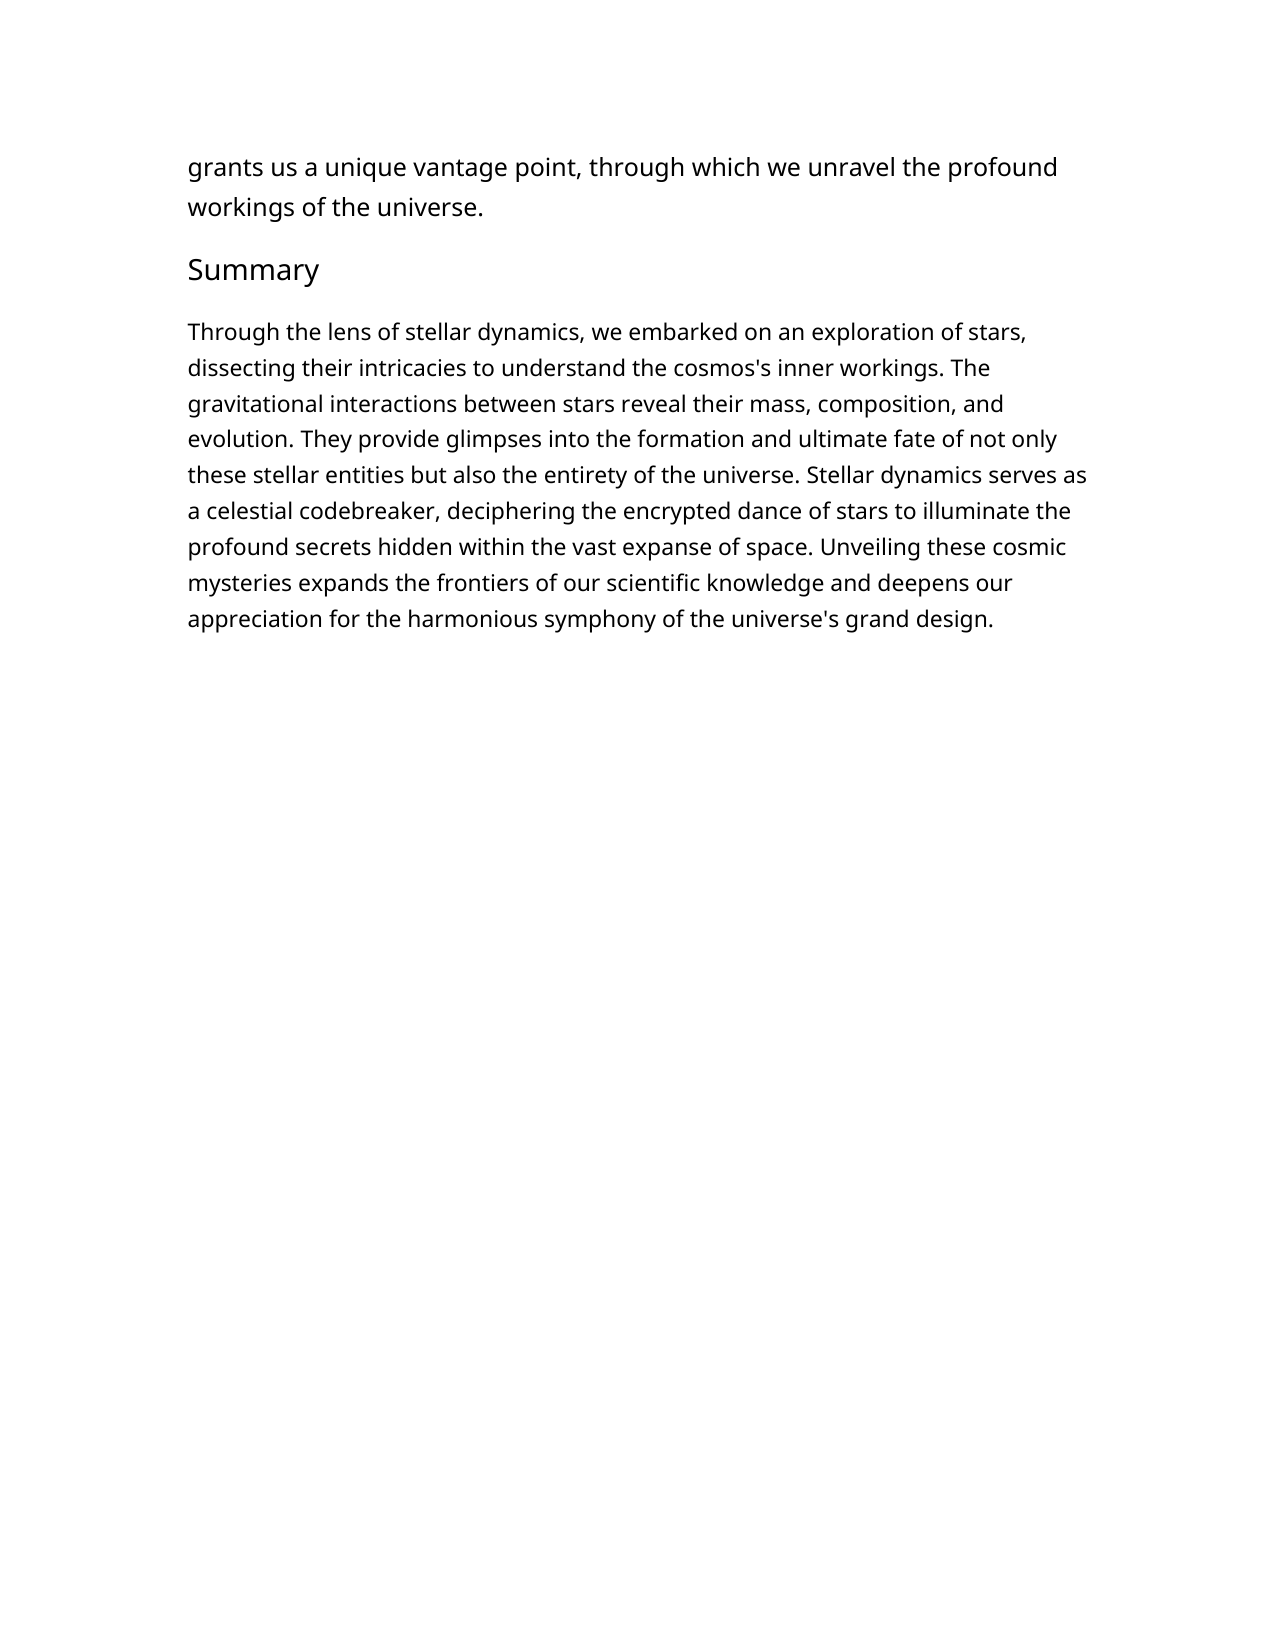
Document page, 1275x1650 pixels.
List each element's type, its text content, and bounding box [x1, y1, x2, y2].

text Through the lens of stellar dynamics, we embarked on an exploration of stars, dissecting their intricacies to understand the cosmos's inner workings. The gravitational interactions between stars reveal their mass, composition, and evolution. They provide glimpses into the formation and ultimate fate of not only these stellar entities but also the entirety of the universe. Stellar dynamics serves as a celestial codebreaker, deciphering the encrypted dance of stars to illuminate the profound secrets hidden within the vast expanse of space. Unveiling these cosmic mysteries expands the frontiers of our scientific knowledge and deepens our appreciation for the harmonious symphony of the universe's grand design. [187, 316, 1087, 634]
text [187, 150, 1087, 223]
text Summary [187, 249, 1087, 289]
